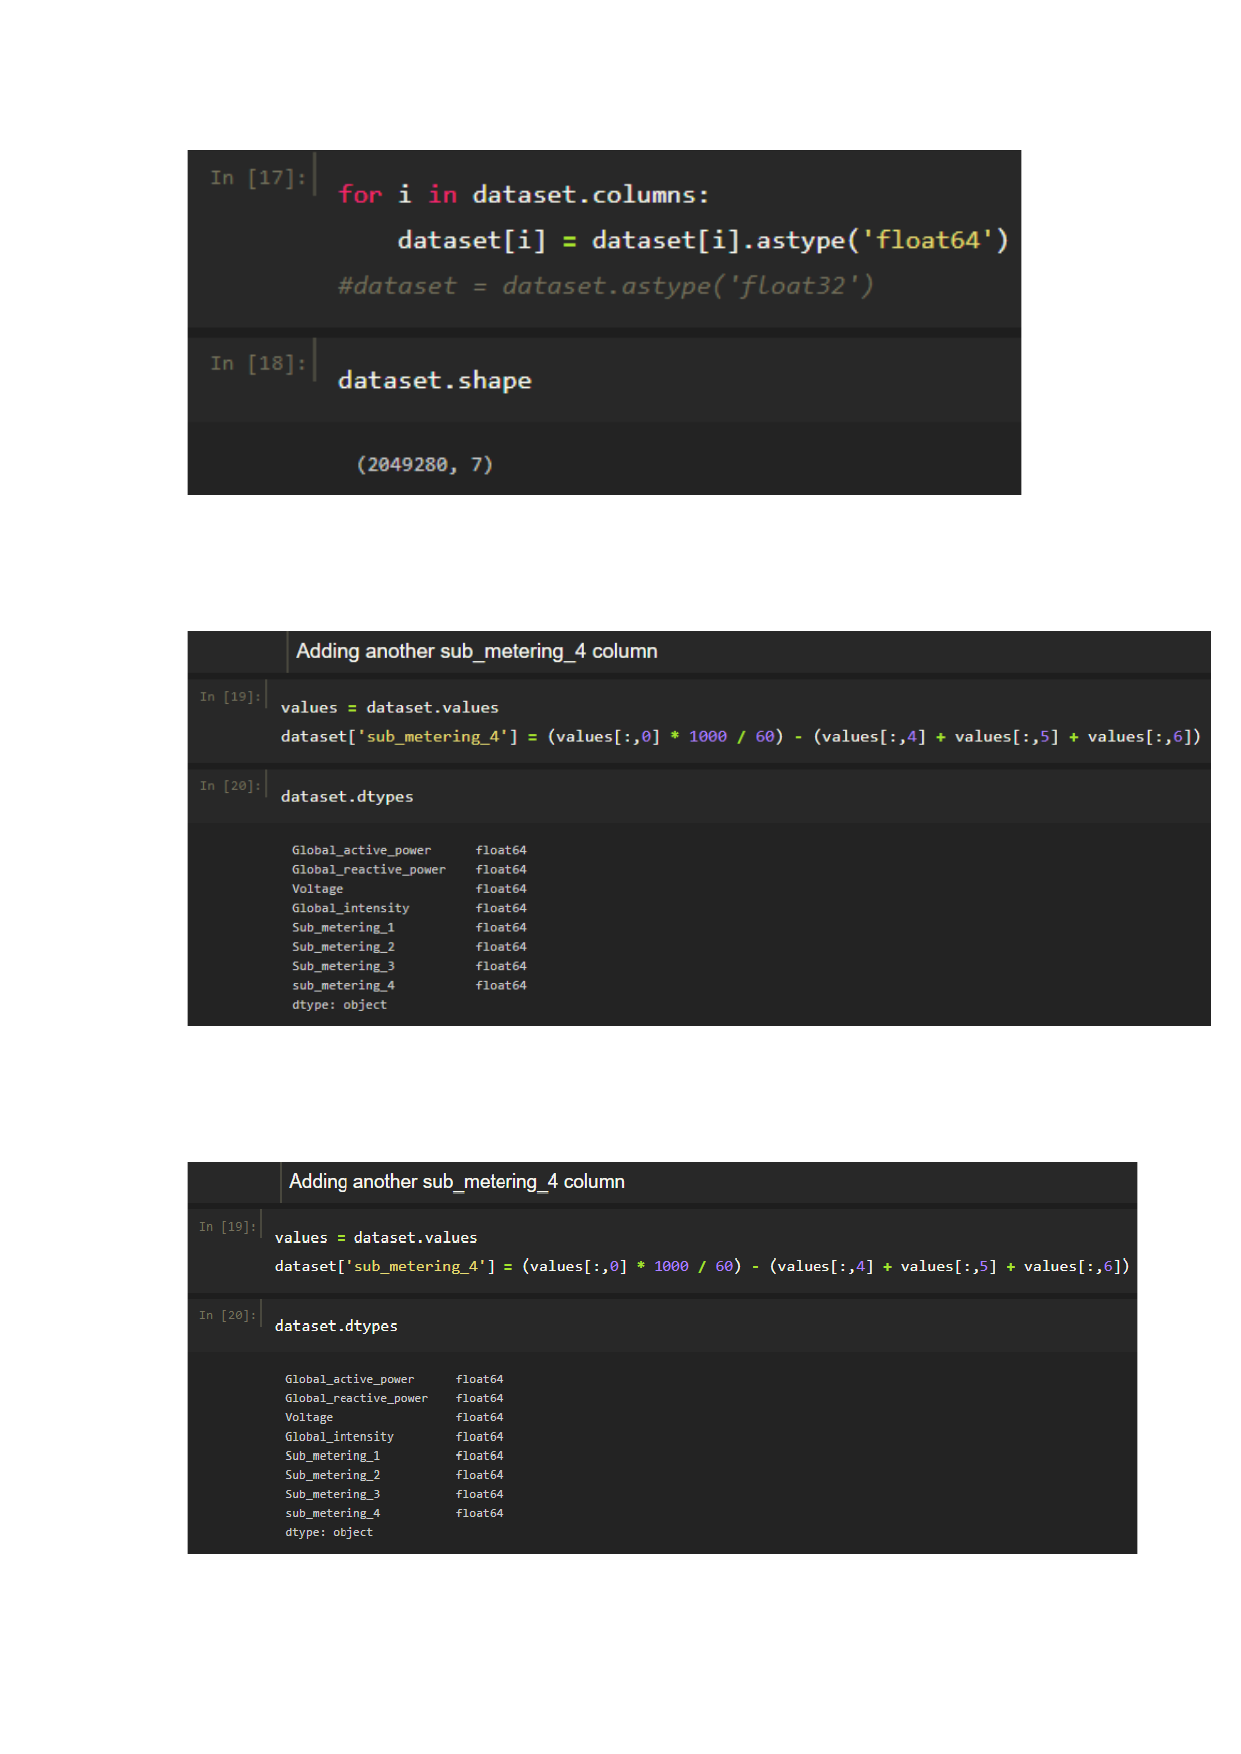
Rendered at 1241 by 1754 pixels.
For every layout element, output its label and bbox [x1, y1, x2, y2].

picture [187, 1162, 1138, 1554]
picture [187, 631, 1211, 1026]
picture [187, 150, 1022, 495]
